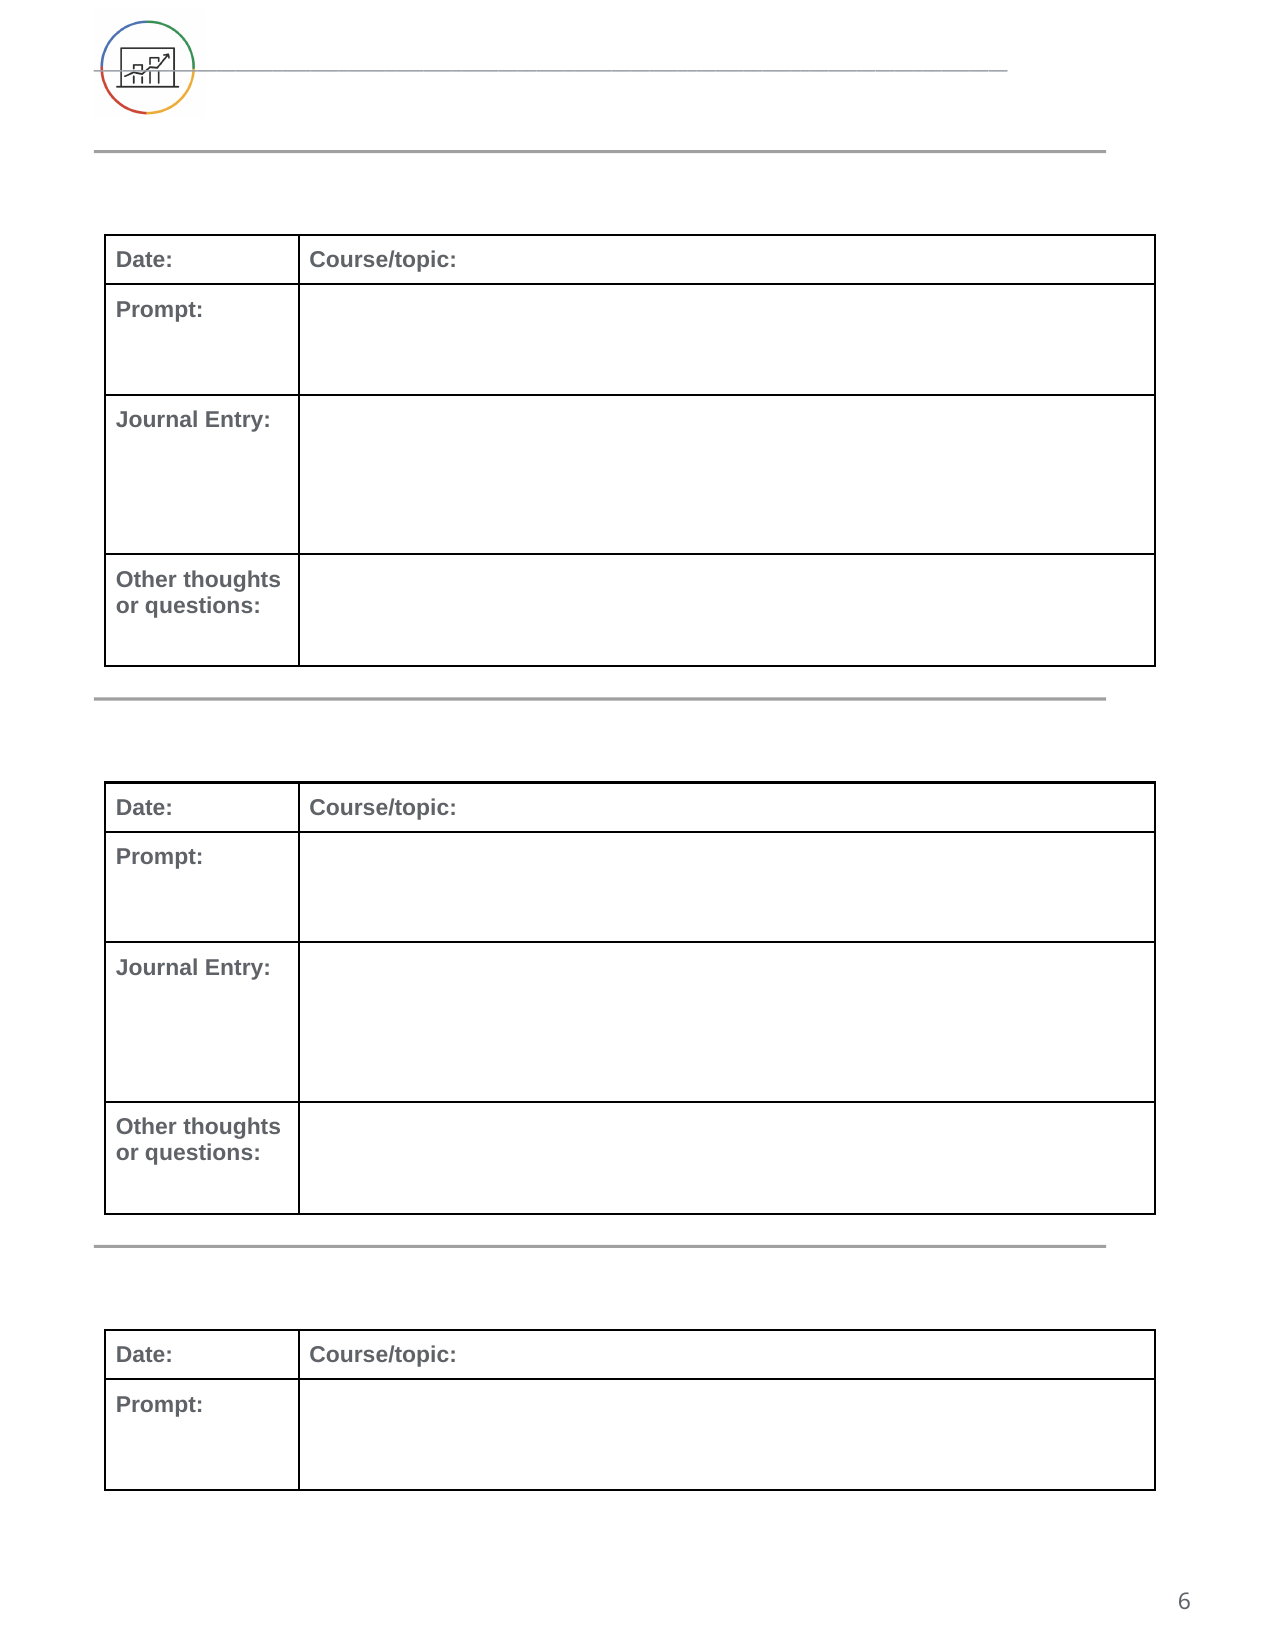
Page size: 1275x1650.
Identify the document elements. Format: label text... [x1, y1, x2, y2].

table_cell [300, 1380, 1154, 1488]
table_cell Other thoughts or questions: [106, 1103, 298, 1212]
table_cell [300, 943, 1154, 1101]
table_cell Journal Entry: [106, 943, 298, 1101]
picture [93, 9, 206, 118]
table_cell Prompt: [106, 285, 298, 394]
table_cell Other thoughts or questions: [106, 555, 298, 665]
table_header Course/topic: [300, 784, 1154, 831]
table_cell Journal Entry: [106, 396, 298, 553]
table_cell Prompt: [106, 1380, 298, 1488]
table_header Course/topic: [300, 1331, 1154, 1378]
table_cell [300, 555, 1154, 665]
table_cell [300, 833, 1154, 941]
table_cell [300, 396, 1154, 553]
table_header Course/topic: [300, 236, 1154, 283]
table_header Date: [106, 236, 298, 283]
table_cell [300, 1103, 1154, 1212]
table_cell [300, 285, 1154, 394]
table_header Date: [106, 784, 298, 831]
table_header Date: [106, 1331, 298, 1378]
table_cell Prompt: [106, 833, 298, 941]
